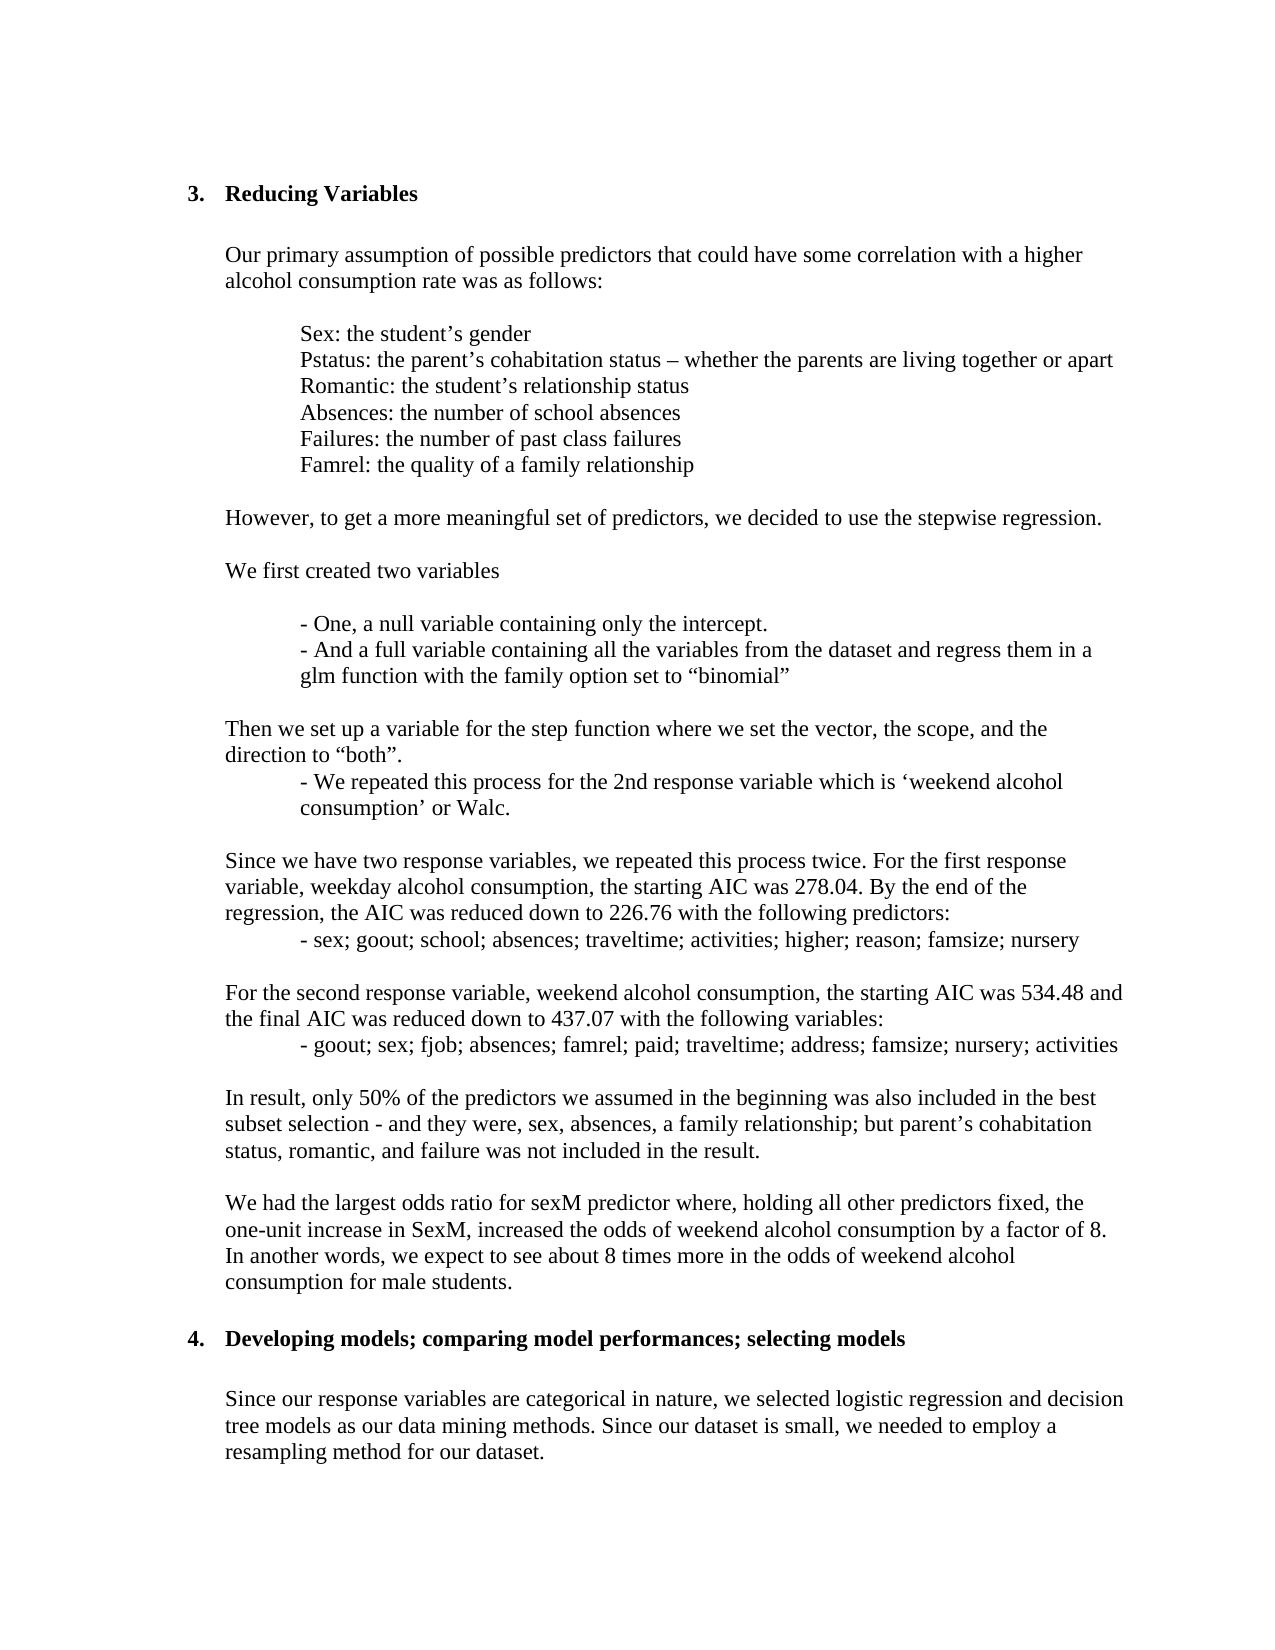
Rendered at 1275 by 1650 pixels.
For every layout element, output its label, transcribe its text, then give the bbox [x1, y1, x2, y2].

text We first created two variables [225, 557, 1125, 609]
text In result, only 50% of the predictors we assumed in the beginning was also included in the best subset selection - and they were, sex, absences, a family relationship; but parent’s cohabitation status, romantic, and failure was not included in the result. [225, 1084, 1125, 1163]
text Since our response variables are categorical in nature, we selected logistic regression and decision tree models as our data mining methods. Since our dataset is small, we needed to employ a resampling method for our dataset. [225, 1385, 1125, 1464]
text Since we have two response variables, we repeated this process twice. For the first response variable, weekday alcohol consumption, the starting AIC was 278.04. By the end of the regression, the AIC was reduced down to 226.76 with the following predictors: [225, 820, 1125, 926]
text - We repeated this process for the 2nd response variable which is ‘weekend alcohol consumption’ or Walc. [300, 768, 1125, 820]
text - One, a null variable containing only the intercept. - And a full variable containing all the variables from the dataset and regress them in a glm function with the family option set to “binomial” [300, 609, 1125, 689]
text Our primary assumption of possible predictors that could have some correlation with a higher alcohol consumption rate was as follows: [225, 241, 1125, 320]
text We had the largest odds ratio for sexM predictor where, holding all other predictors fixed, the one-unit increase in SexM, increased the odds of weekend alcohol consumption by a factor of 8. In another words, we expect to see about 8 times more in the odds of weekend alcohol consumption for male students. [225, 1189, 1125, 1295]
text Sex: the student’s gender Pstatus: the parent’s cohabitation status – whether the parents are living together or apart Romantic: the student’s relationship status Absences: the number of school absences Failures: the number of past class failures Famrel: the quality of a family relationship [300, 320, 1125, 478]
text - sex; goout; school; absences; traveltime; activities; higher; reason; famsize; nursery For the second response variable, weekend alcohol consumption, the starting AIC was 534.48 and the final AIC was reduced down to 437.07 with the following variables: [225, 926, 1125, 1031]
list Reducing Variables [187, 180, 1125, 207]
text However, to get a more meaningful set of predictors, we decided to use the stepwise regression. [225, 504, 1125, 531]
text Then we set up a variable for the step function where we set the vector, the scope, and the direction to “both”. [225, 715, 1125, 768]
text - goout; sex; fjob; absences; famrel; paid; traveltime; address; famsize; nursery; activities [300, 1031, 1125, 1084]
list Developing models; comparing model performances; selecting models [187, 1325, 1125, 1351]
